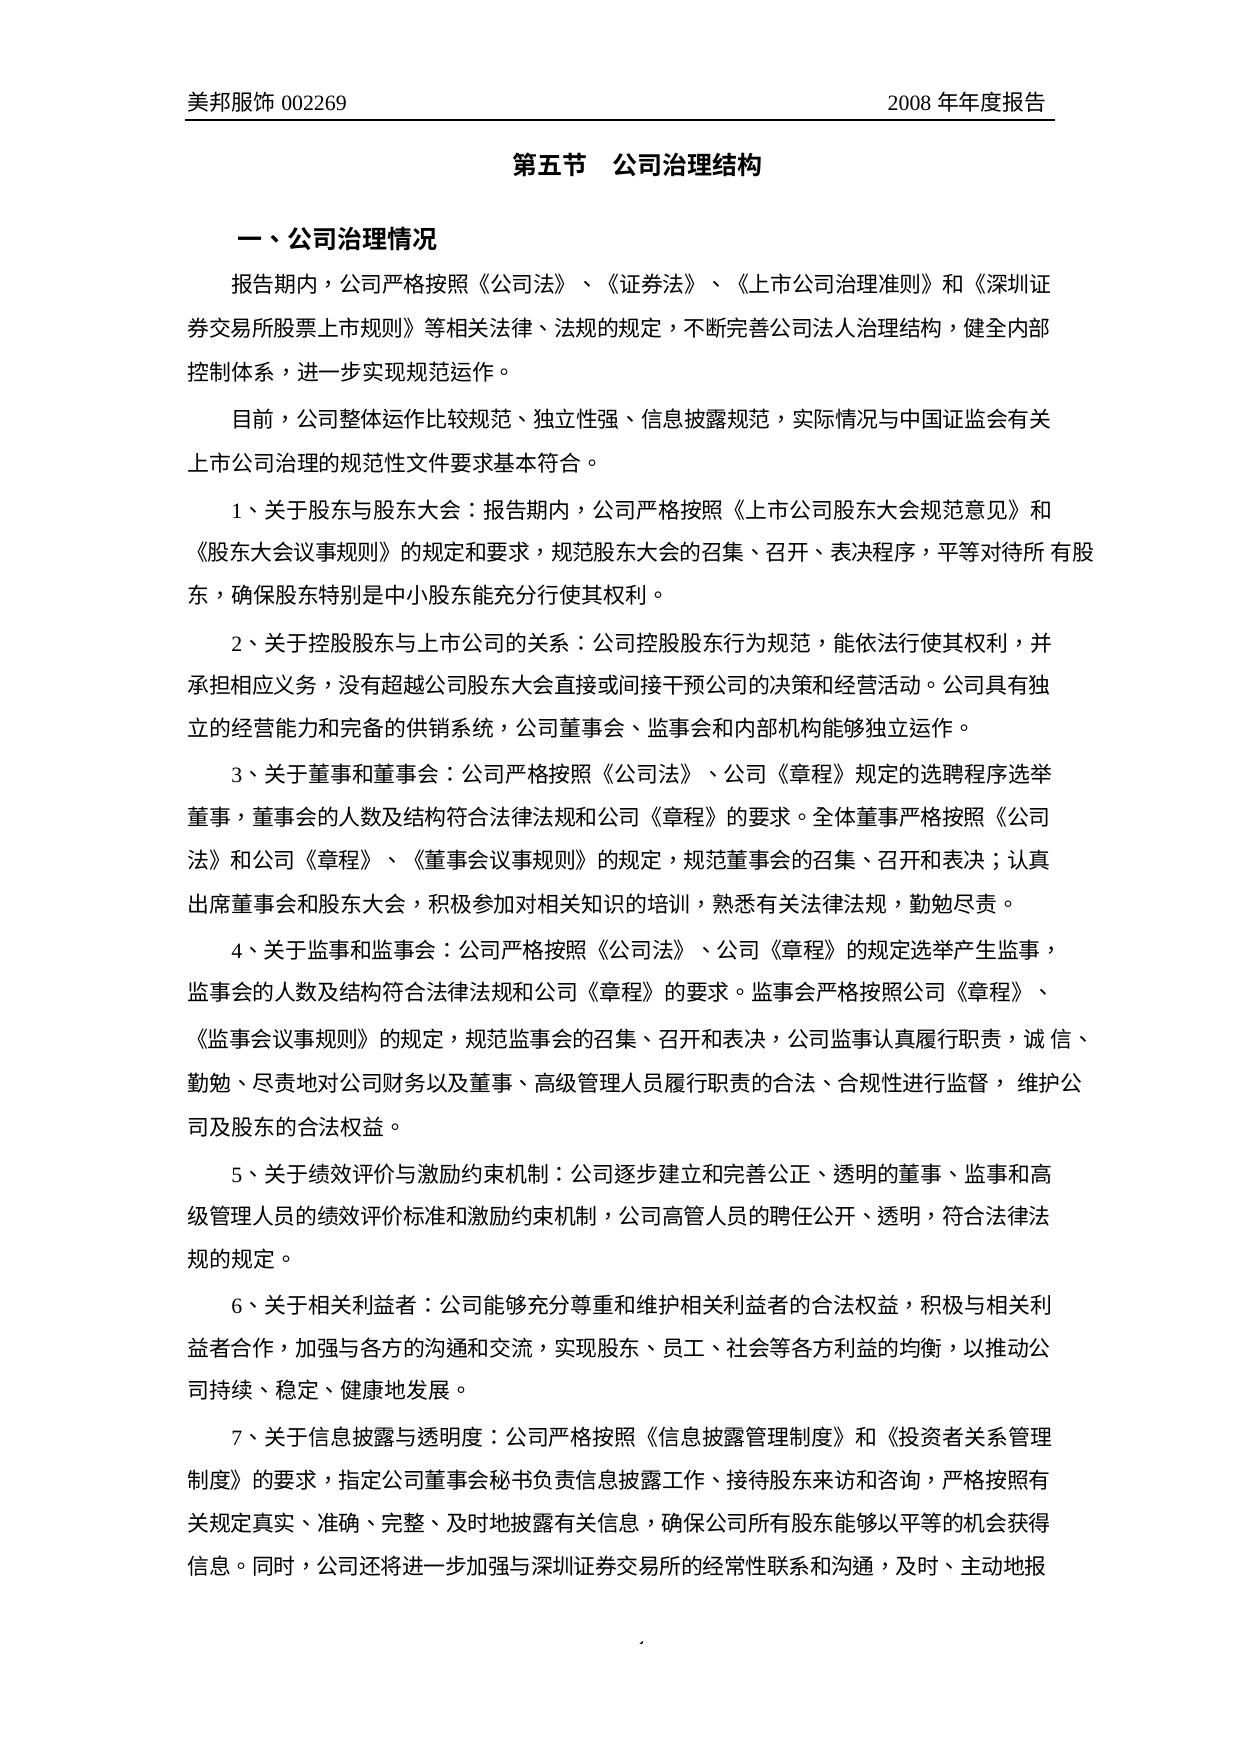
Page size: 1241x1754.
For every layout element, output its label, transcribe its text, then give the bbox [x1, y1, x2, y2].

subtitle 第五节 公司治理结构 [173, 144, 1102, 182]
text 7、关于信息披露与透明度：公司严格按照《信息披露管理制度》和《投资者关系管理 制度》的要求，指定公司董事会秘书负责信息披露工作、接待股东来访和咨询，严格按照有 关规定真实、准确、完整、及时地披露有关信息，确保公司所有股东能够以平等的机会获得 信息。同时，公司还将进一步加强与深圳证券交易所的经常性联系和沟通，及时、主动地报 [187, 1422, 1054, 1581]
text 5、关于绩效评价与激励约束机制：公司逐步建立和完善公正、透明的董事、监事和高 级管理人员的绩效评价标准和激励约束机制，公司高管人员的聘任公开、透明，符合法律法 规的规定。 [187, 1158, 1054, 1273]
text 2、关于控股股东与上市公司的关系：公司控股股东行为规范，能依法行使其权利，并 承担相应义务，没有超越公司股东大会直接或间接干预公司的决策和经营活动。公司具有独 立的经营能力和完备的供销系统，公司董事会、监事会和内部机构能够独立运作。 [187, 628, 1054, 742]
text 一、公司治理情况 [237, 218, 914, 256]
text 目前，公司整体运作比较规范、独立性强、信息披露规范，实际情况与中国证监会有关 上市公司治理的规范性文件要求基本符合。 [187, 404, 1054, 477]
text 3、关于董事和董事会：公司严格按照《公司法》、公司《章程》规定的选聘程序选举 董事，董事会的人数及结构符合法律法规和公司《章程》的要求。全体董事严格按照《公司 法》和公司《章程》、《董事会议事规则》的规定，规范董事会的召集、召开和表决；认真 出席董事会和股东大会，积极参加对相关知识的培训，熟悉有关法律法规，勤勉尽责。 [187, 759, 1054, 918]
text 《监事会议事规则》的规定，规范监事会的召集、召开和表决，公司监事认真履行职责，诚 信、勤勉、尽责地对公司财务以及董事、高级管理人员履行职责的合法、合规性进行监督， 维护公司及股东的合法权益。 [186, 1024, 1103, 1141]
text 1、关于股东与股东大会：报告期内，公司严格按照《上市公司股东大会规范意见》和 [231, 495, 1103, 524]
text 4、关于监事和监事会：公司严格按照《公司法》、公司《章程》的规定选举产生监事， 监事会的人数及结构符合法律法规和公司《章程》的要求。监事会严格按照公司《章程》、 [187, 936, 1063, 1007]
text 6、关于相关利益者：公司能够充分尊重和维护相关利益者的合法权益，积极与相关利 益者合作，加强与各方的沟通和交流，实现股东、员工、社会等各方利益的均衡，以推动公 司持续、稳定、健康地发展。 [187, 1290, 1054, 1405]
text 《股东大会议事规则》的规定和要求，规范股东大会的召集、召开、表决程序，平等对待所 有股东，确保股东特别是中小股东能充分行使其权利。 [186, 537, 1103, 610]
text 报告期内，公司严格按照《公司法》、《证券法》、《上市公司治理准则》和《深圳证 券交易所股票上市规则》等相关法律、法规的规定，不断完善公司法人治理结构，健全内部 控制体系，进一步实现规范运作。 [187, 269, 1054, 387]
